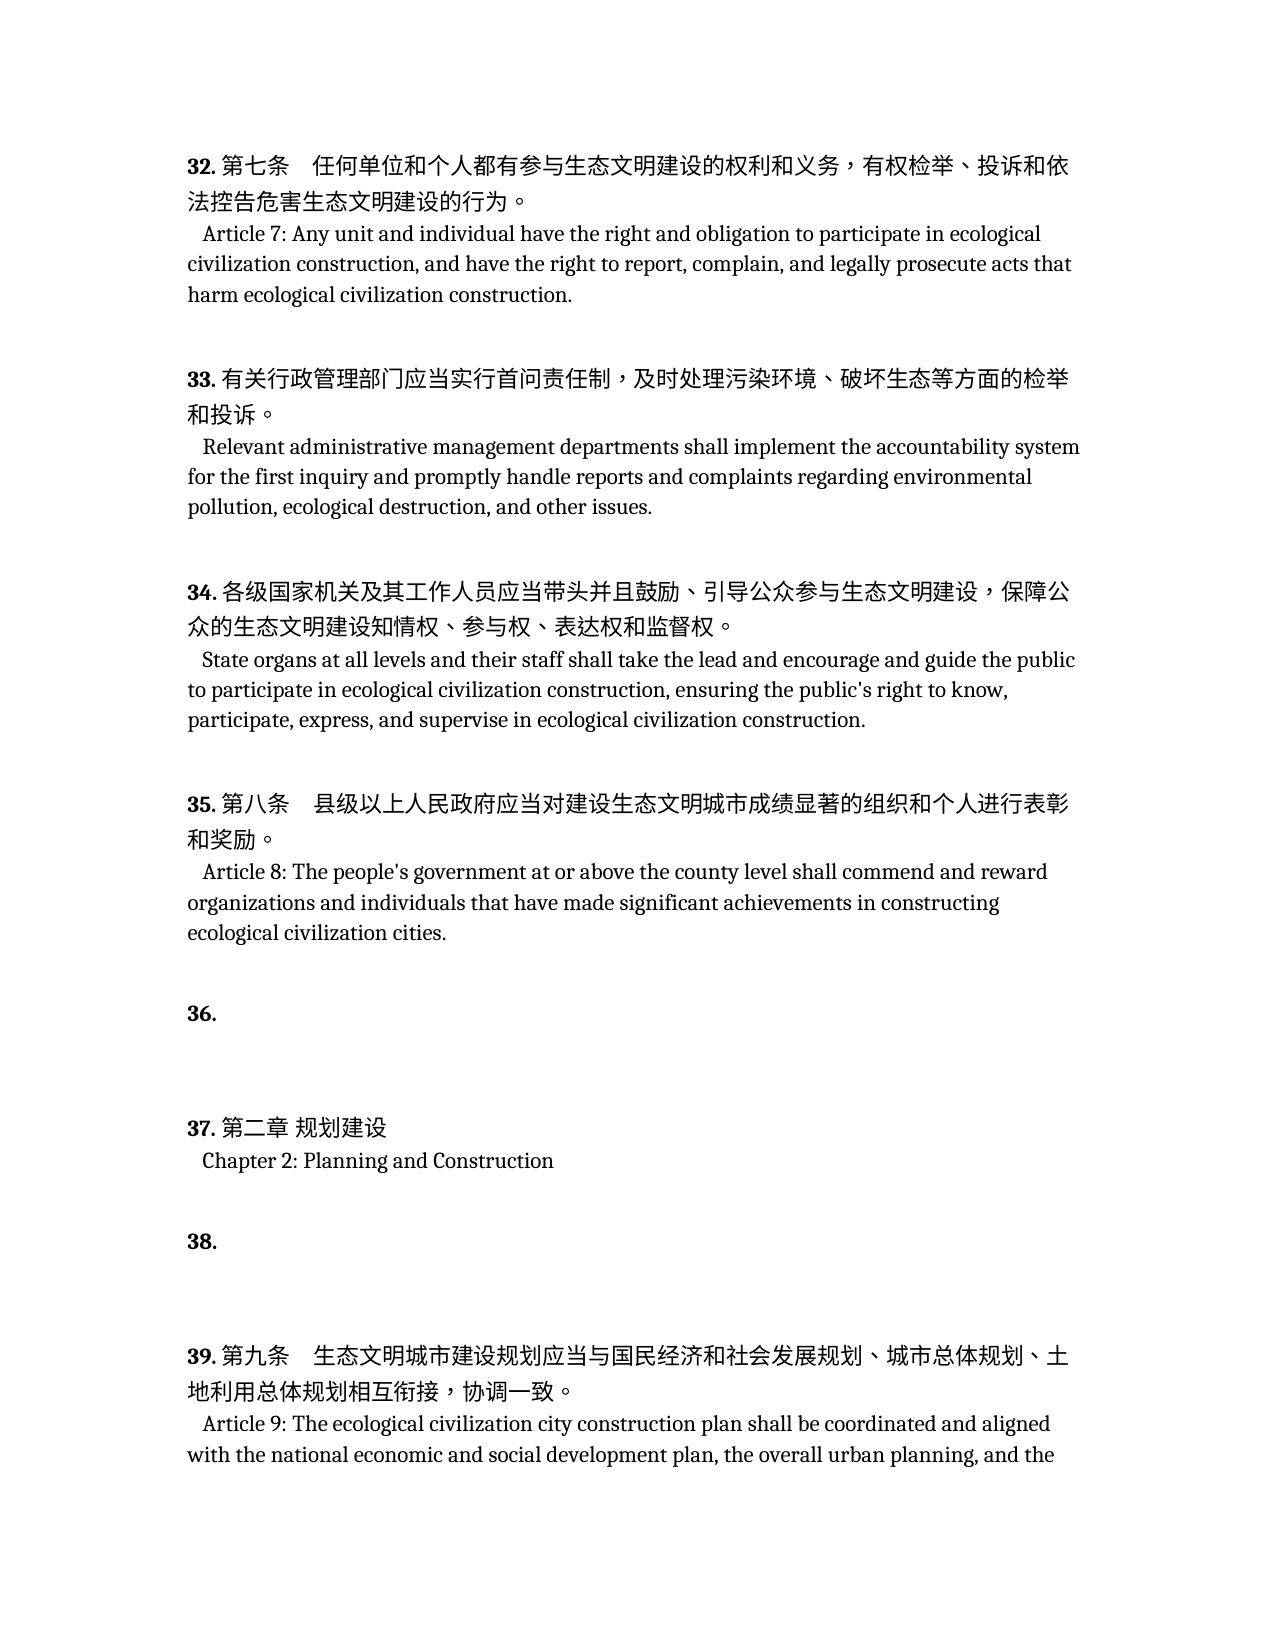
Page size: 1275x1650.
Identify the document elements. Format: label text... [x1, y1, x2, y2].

text 33. 有关行政管理部门应当实行首问责任制，及时处理污染环境、破坏生态等方面的检举和投诉。 Relevant administrative management departments shall implement the accountability system for the first inquiry and promptly handle reports and complaints regarding environmental pollution, ecological destruction, and other issues. [187, 363, 1087, 551]
text 38. [187, 1229, 1087, 1315]
text 35. 第八条 县级以上人民政府应当对建设生态文明城市成绩显著的组织和个人进行表彰和奖励。 Article 8: The people's government at or above the county level shall commend and reward organizations and individuals that have made significant achievements in constructing ecological civilization cities. [187, 788, 1087, 976]
text 37. 第二章 规划建设 Chapter 2: Planning and Construction [187, 1112, 1087, 1204]
text 36. [187, 1001, 1087, 1088]
text 32. 第七条 任何单位和个人都有参与生态文明建设的权利和义务，有权检举、投诉和依法控告危害生态文明建设的行为。 Article 7: Any unit and individual have the right and obligation to participate in ecological civilization construction, and have the right to report, complain, and legally prosecute acts that harm ecological civilization construction. [187, 150, 1087, 338]
text 34. 各级国家机关及其工作人员应当带头并且鼓励、引导公众参与生态文明建设，保障公众的生态文明建设知情权、参与权、表达权和监督权。 State organs at all levels and their staff shall take the lead and encourage and guide the public to participate in ecological civilization construction, ensuring the public's right to know, participate, express, and supervise in ecological civilization construction. [187, 575, 1087, 763]
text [187, 1340, 1087, 1468]
